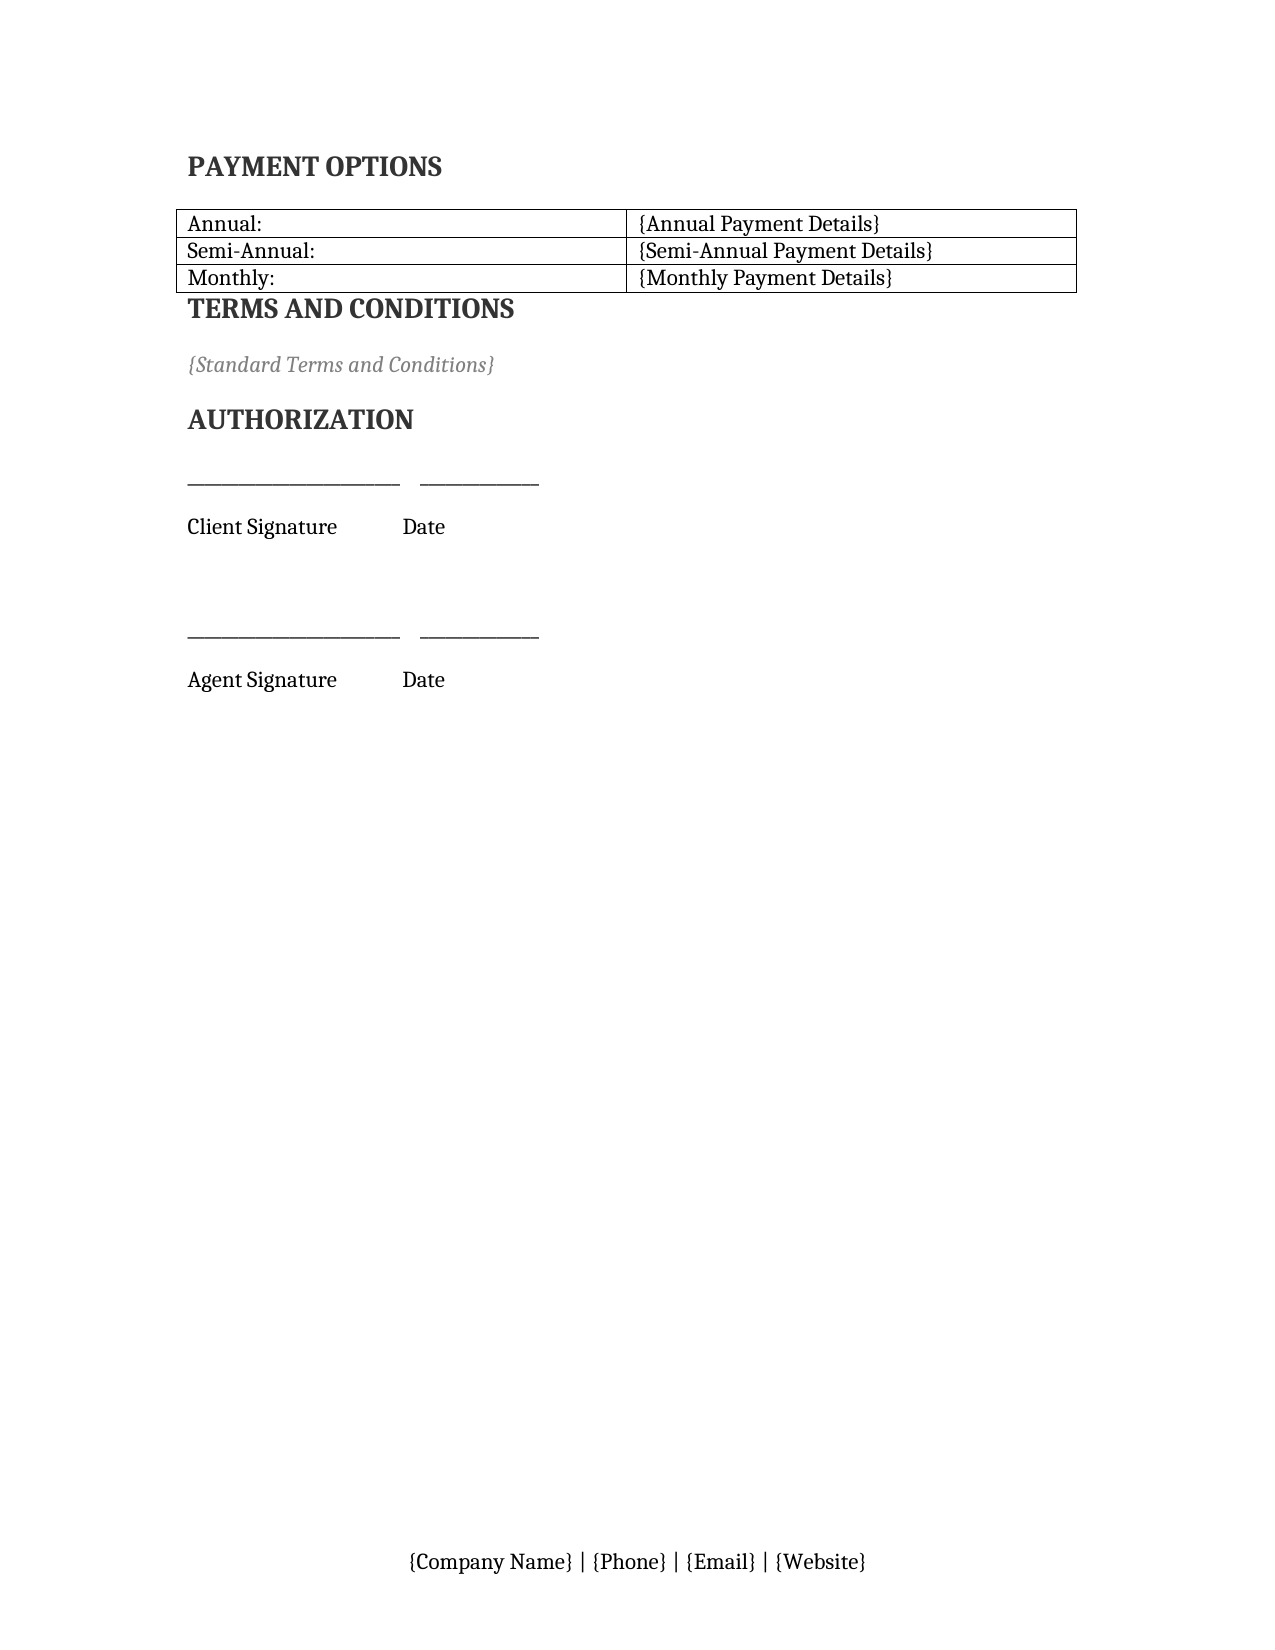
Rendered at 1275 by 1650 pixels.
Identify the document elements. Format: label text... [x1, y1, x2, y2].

text AUTHORIZATION [187, 403, 1087, 437]
table_cell {Monthly Payment Details} [627, 265, 1076, 292]
table_cell Monthly: [177, 265, 626, 292]
text TERMS AND CONDITIONS [187, 293, 1087, 326]
text PAYMENT OPTIONS [187, 150, 1087, 183]
text Agent Signature Date [187, 667, 1087, 693]
table_cell {Semi-Annual Payment Details} [627, 238, 1076, 264]
text _________________________ ______________ [187, 616, 1087, 642]
table_cell Semi-Annual: [177, 238, 626, 264]
text _________________________ ______________ [187, 462, 1087, 489]
text Client Signature Date [187, 513, 1087, 540]
table_header Annual: [177, 210, 626, 237]
table_header {Annual Payment Details} [627, 210, 1076, 237]
text {Standard Terms and Conditions} [187, 352, 1087, 378]
